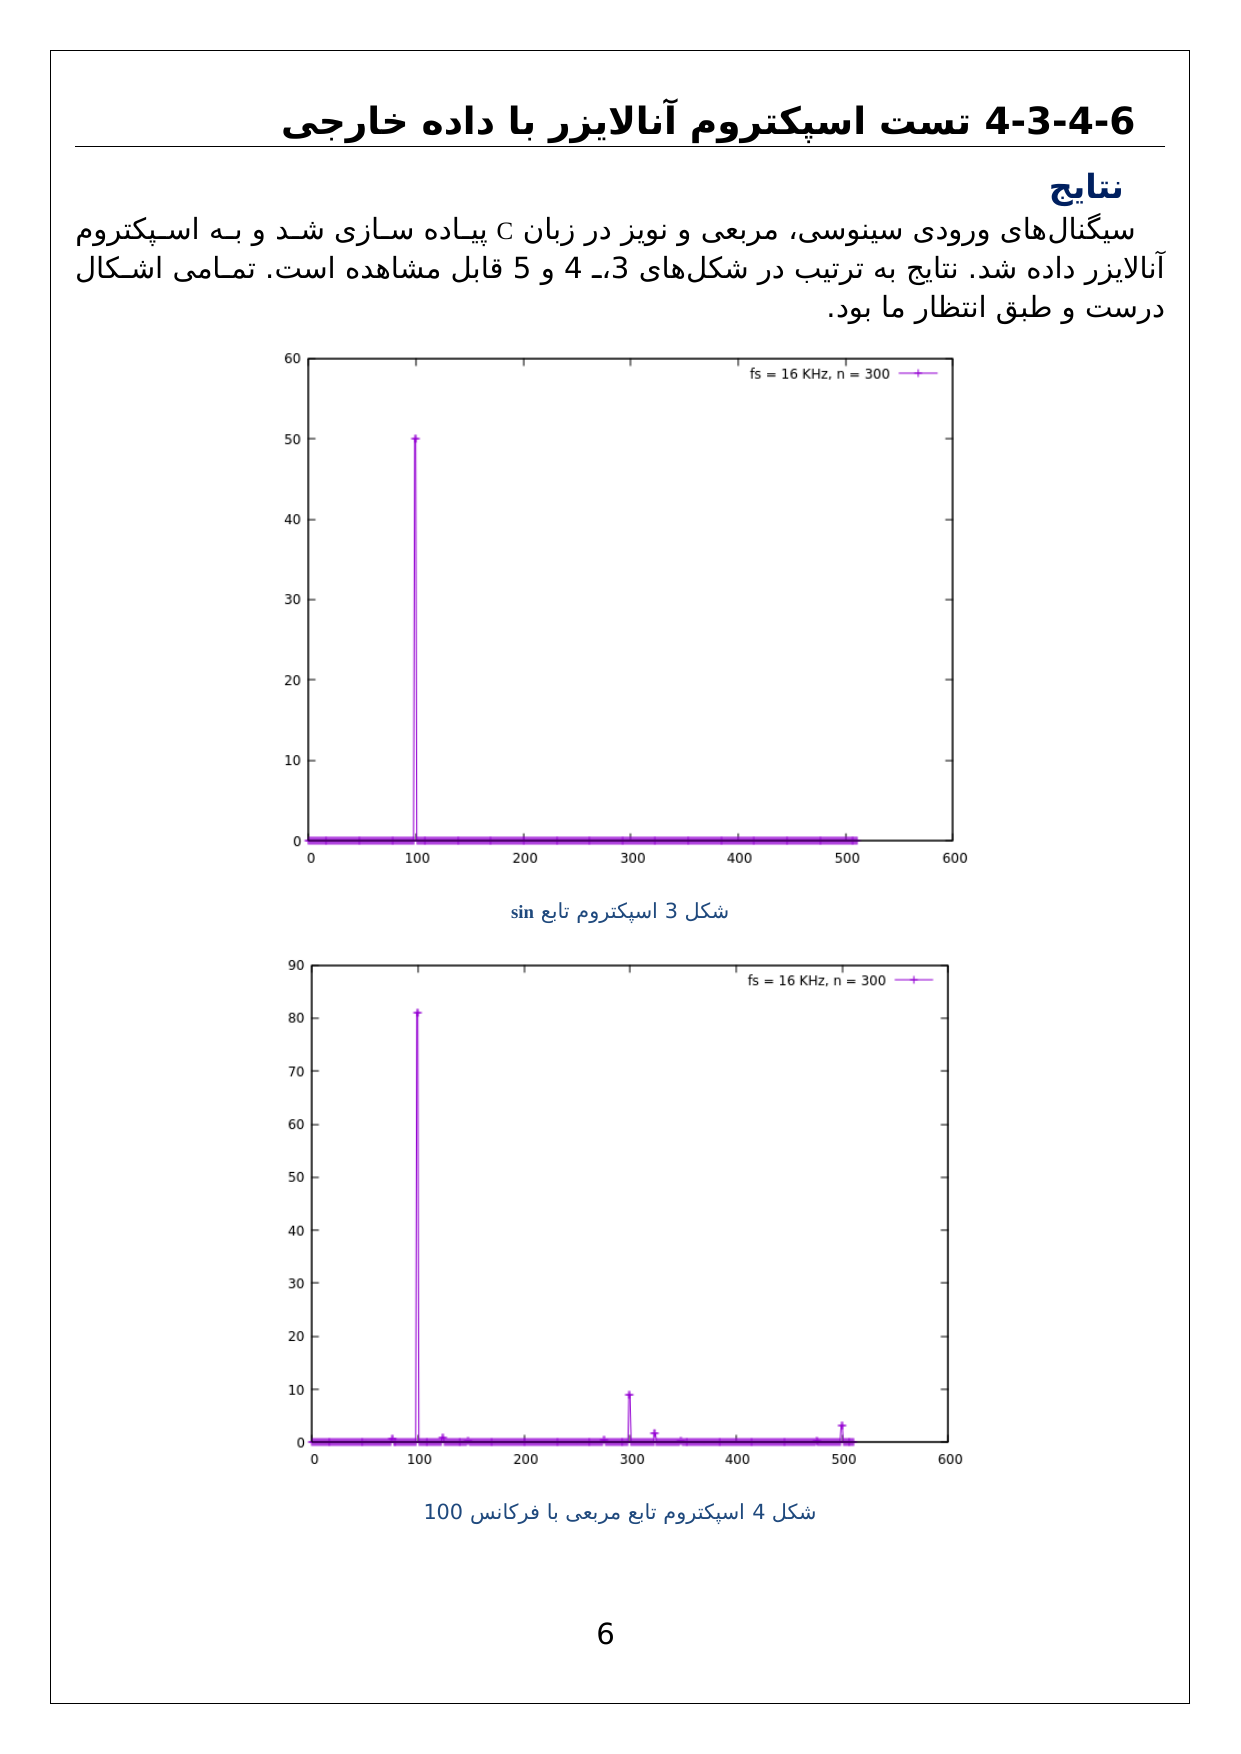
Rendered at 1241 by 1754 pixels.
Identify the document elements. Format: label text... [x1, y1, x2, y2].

text سیگنال‌های ورودی سینوسی، مربعی و نویز در زبان C پیاده سازی شد و به اسپکتروم آنالایزر داده شد. نتایج به ترتیب در شکل‌های 3، 4 و 5 قابل مشاهده است. تمامی اشکال درست و طبق انتظار ما بود. [75, 212, 1165, 324]
subtitle 4-3-4-6 تست اسپکتروم آنالایزر با داده خارجی [75, 100, 1165, 146]
subtitle نتایج [75, 168, 1165, 206]
picture [269, 948, 971, 1475]
picture [265, 341, 976, 874]
text شکل 4 اسپکتروم تابع مربعی با فرکانس 100 [75, 1500, 1165, 1524]
text شکل 3 اسپکتروم تابع sin [75, 899, 1165, 923]
